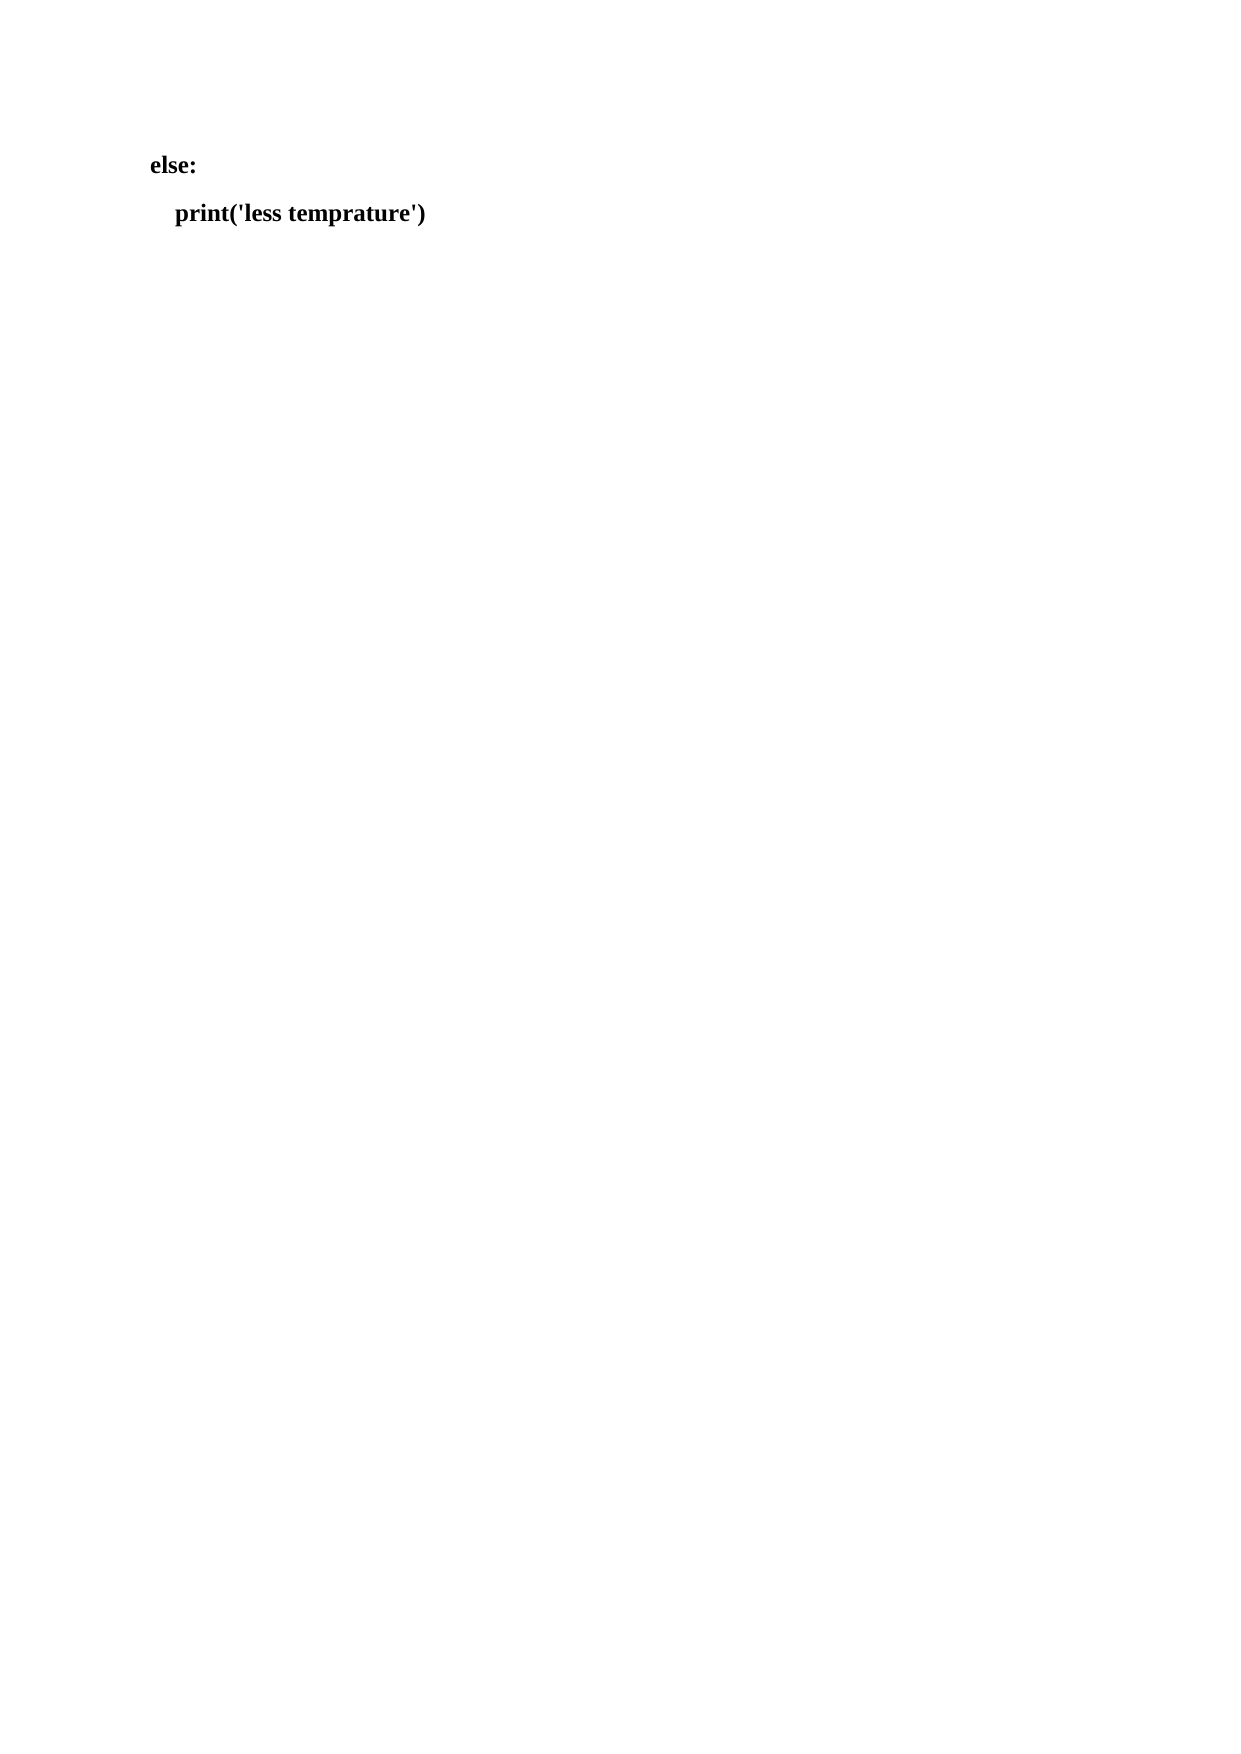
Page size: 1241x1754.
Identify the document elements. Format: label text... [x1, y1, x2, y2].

text print('less temprature') [150, 198, 1090, 226]
text else: [150, 150, 1090, 179]
